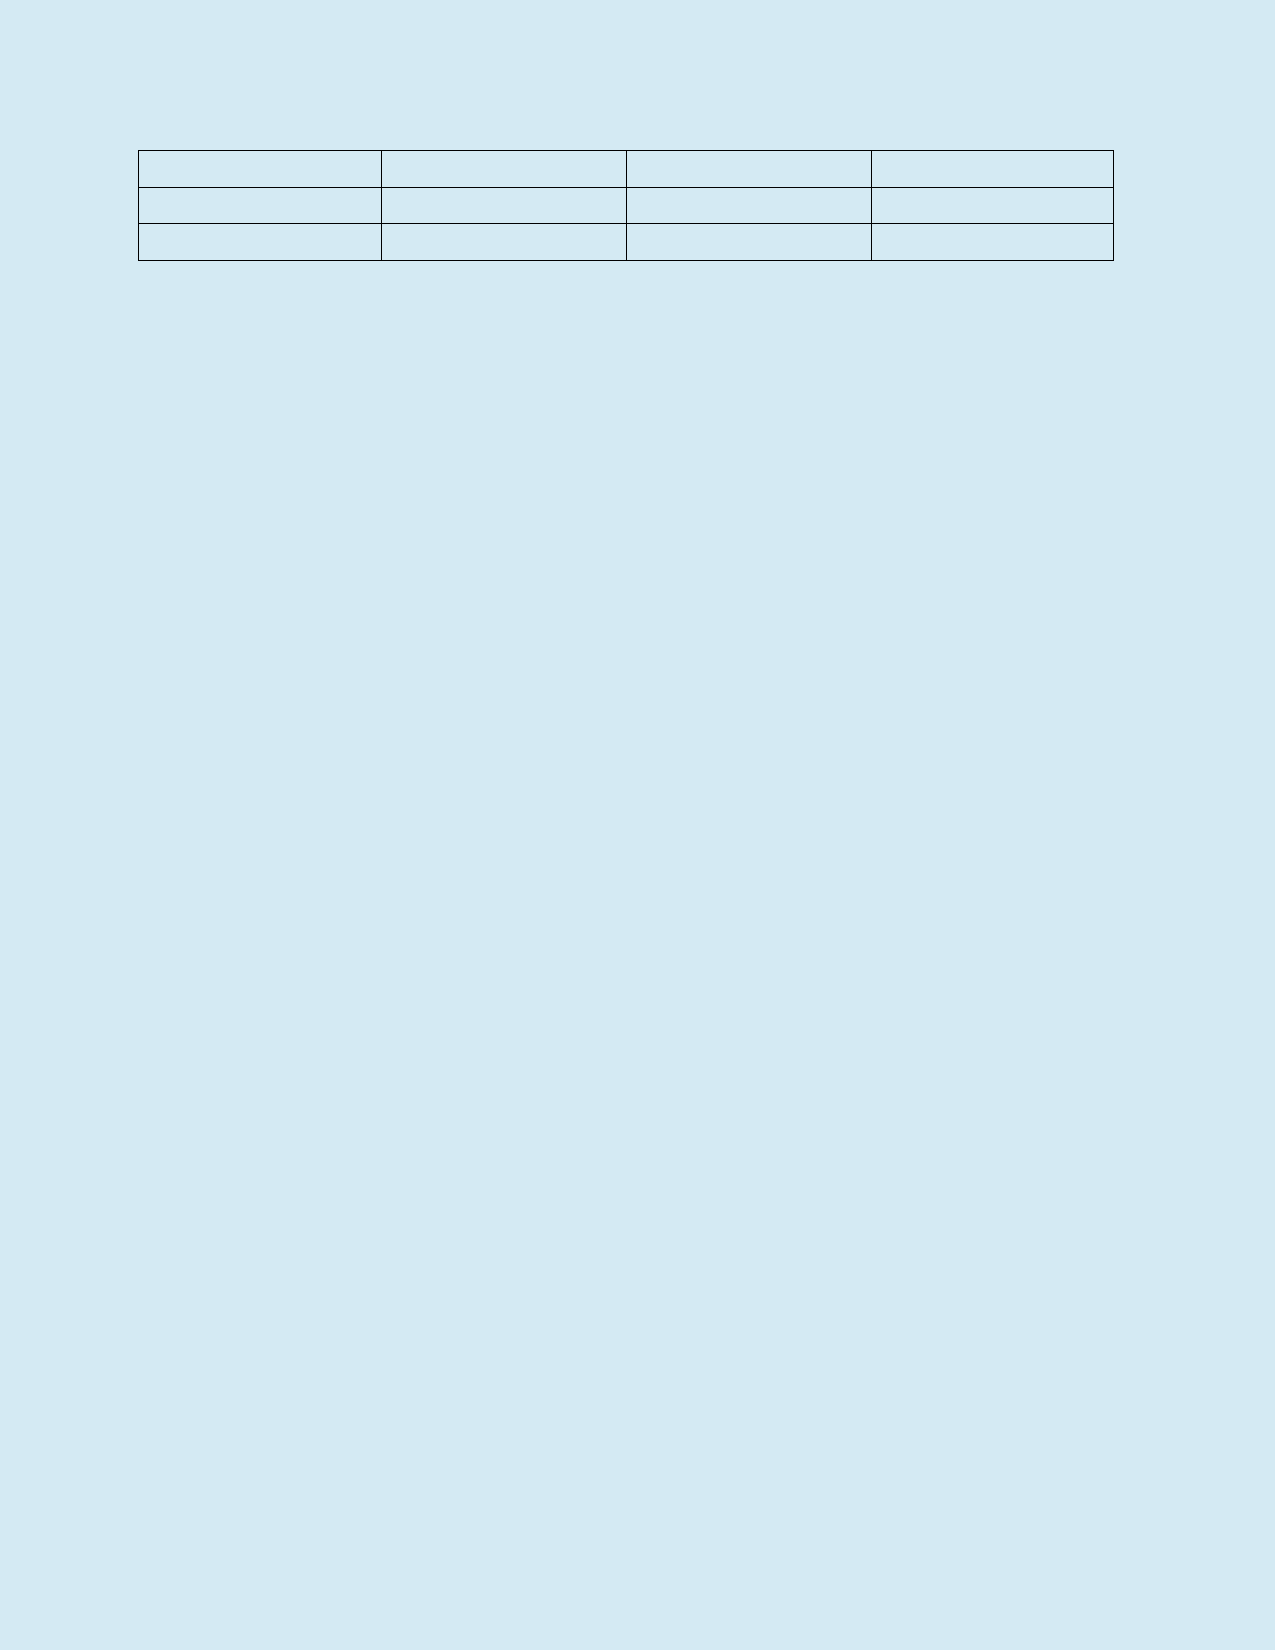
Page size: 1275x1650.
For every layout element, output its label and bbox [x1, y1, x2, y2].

table_cell [382, 151, 626, 187]
table_cell [139, 188, 381, 223]
table_cell [139, 224, 381, 260]
table_cell [627, 188, 871, 223]
table_cell [627, 151, 871, 187]
table_cell [139, 151, 381, 187]
table_cell [382, 188, 626, 223]
table_cell [627, 224, 871, 260]
table_cell [872, 224, 1113, 260]
table_cell [382, 224, 626, 260]
table_cell [872, 188, 1113, 223]
table_cell [872, 151, 1113, 187]
